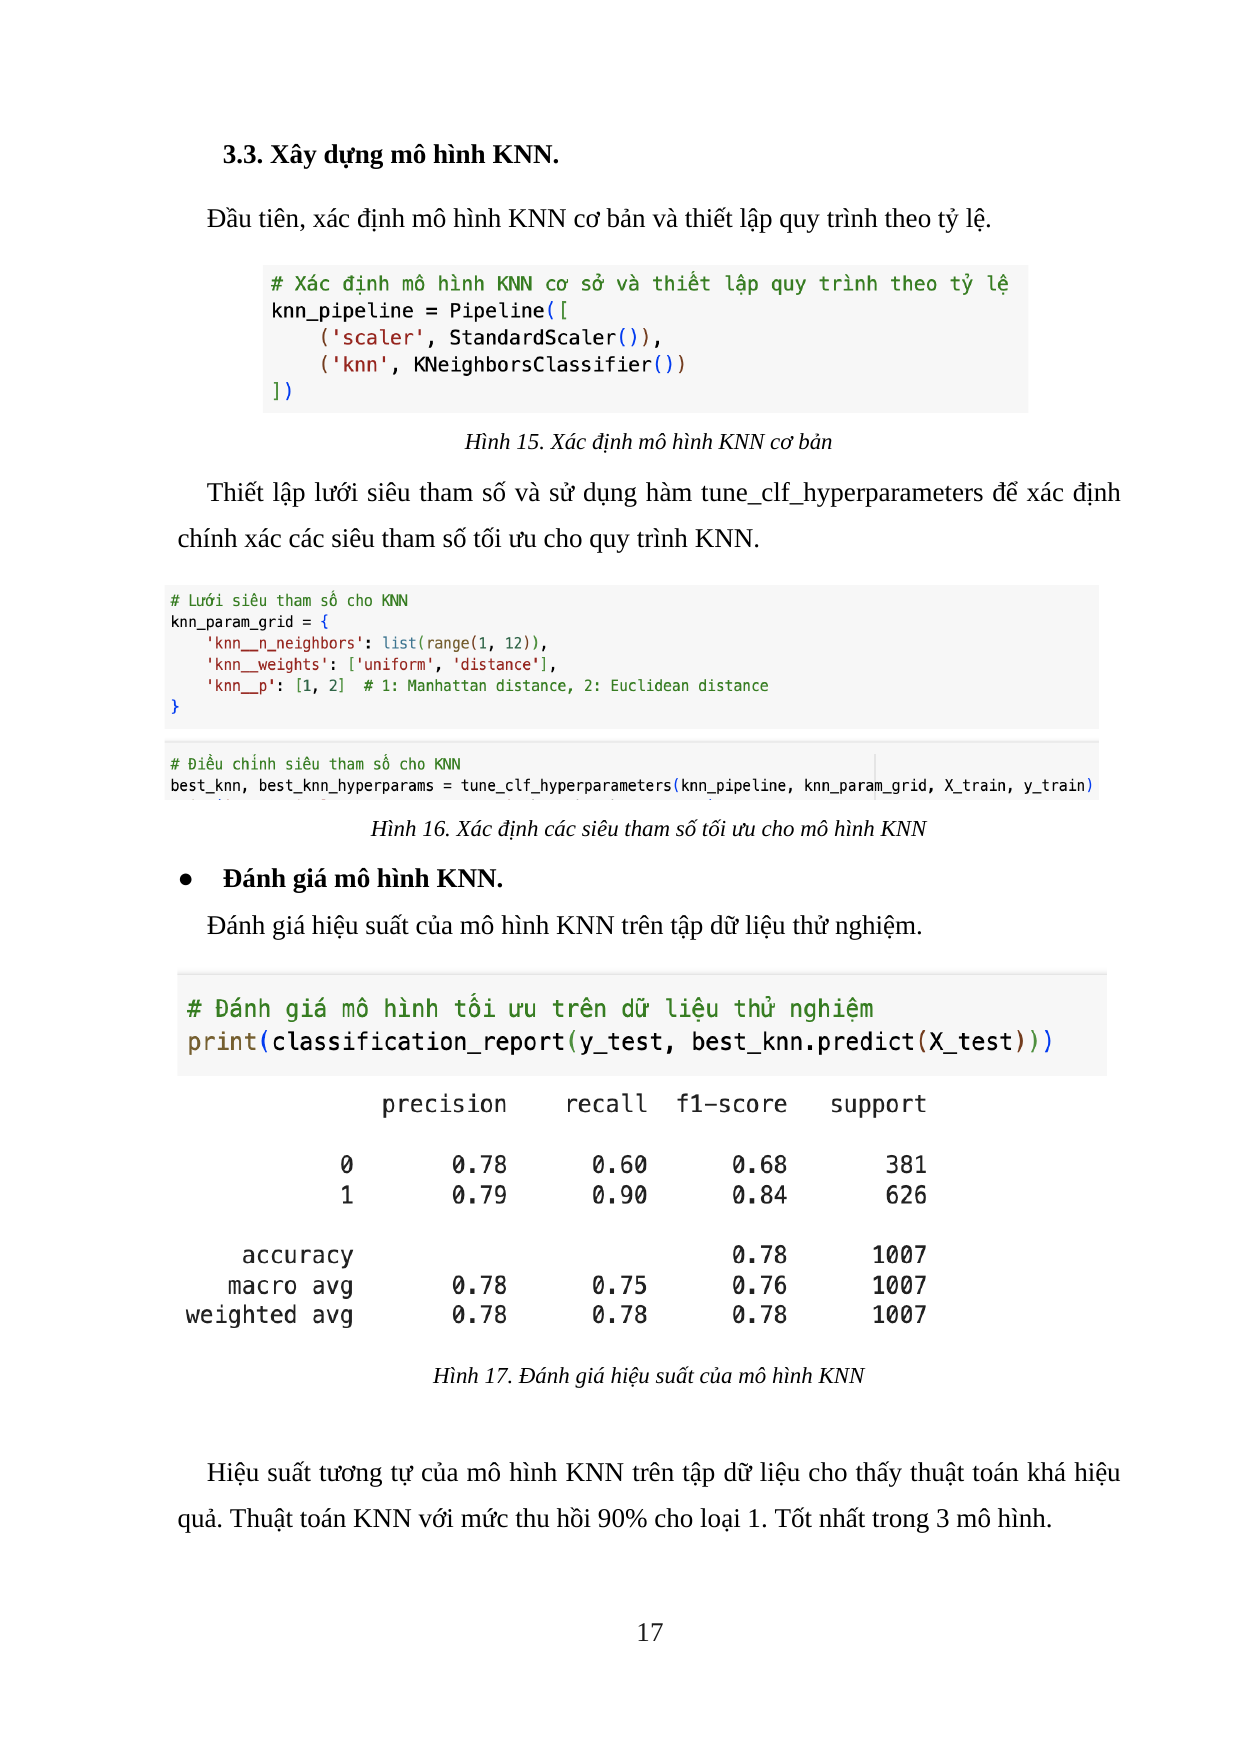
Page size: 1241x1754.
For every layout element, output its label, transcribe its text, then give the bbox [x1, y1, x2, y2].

list Đánh giá mô hình KNN. [177, 862, 1152, 893]
text Hiệu suất tương tự của mô hình KNN trên tập dữ liệu cho thấy thuật toán khá hiệu quả. Thuật toán KNN với mức thu hồi 90% cho loại 1. Tốt nhất trong 3 mô hình. [177, 1456, 1123, 1533]
text Hình 16. Xác định các siêu tham số tối ưu cho mô hình KNN [148, 815, 1152, 842]
picture [177, 955, 1107, 1347]
text Hình 15. Xác định mô hình KNN cơ bản [148, 428, 1152, 455]
text Hình 17. Đánh giá hiệu suất của mô hình KNN [148, 1362, 1152, 1388]
picture [262, 265, 1029, 413]
subtitle 3.3. Xây dựng mô hình KNN. [148, 138, 1152, 169]
text Thiết lập lưới siêu tham số và sử dụng hàm tune_clf_hyperparameters để xác định chính xác các siêu tham số tối ưu cho quy trình KNN. [177, 476, 1123, 553]
picture [164, 585, 1099, 800]
text Đầu tiên, xác định mô hình KNN cơ bản và thiết lập quy trình theo tỷ lệ. [177, 202, 1152, 233]
